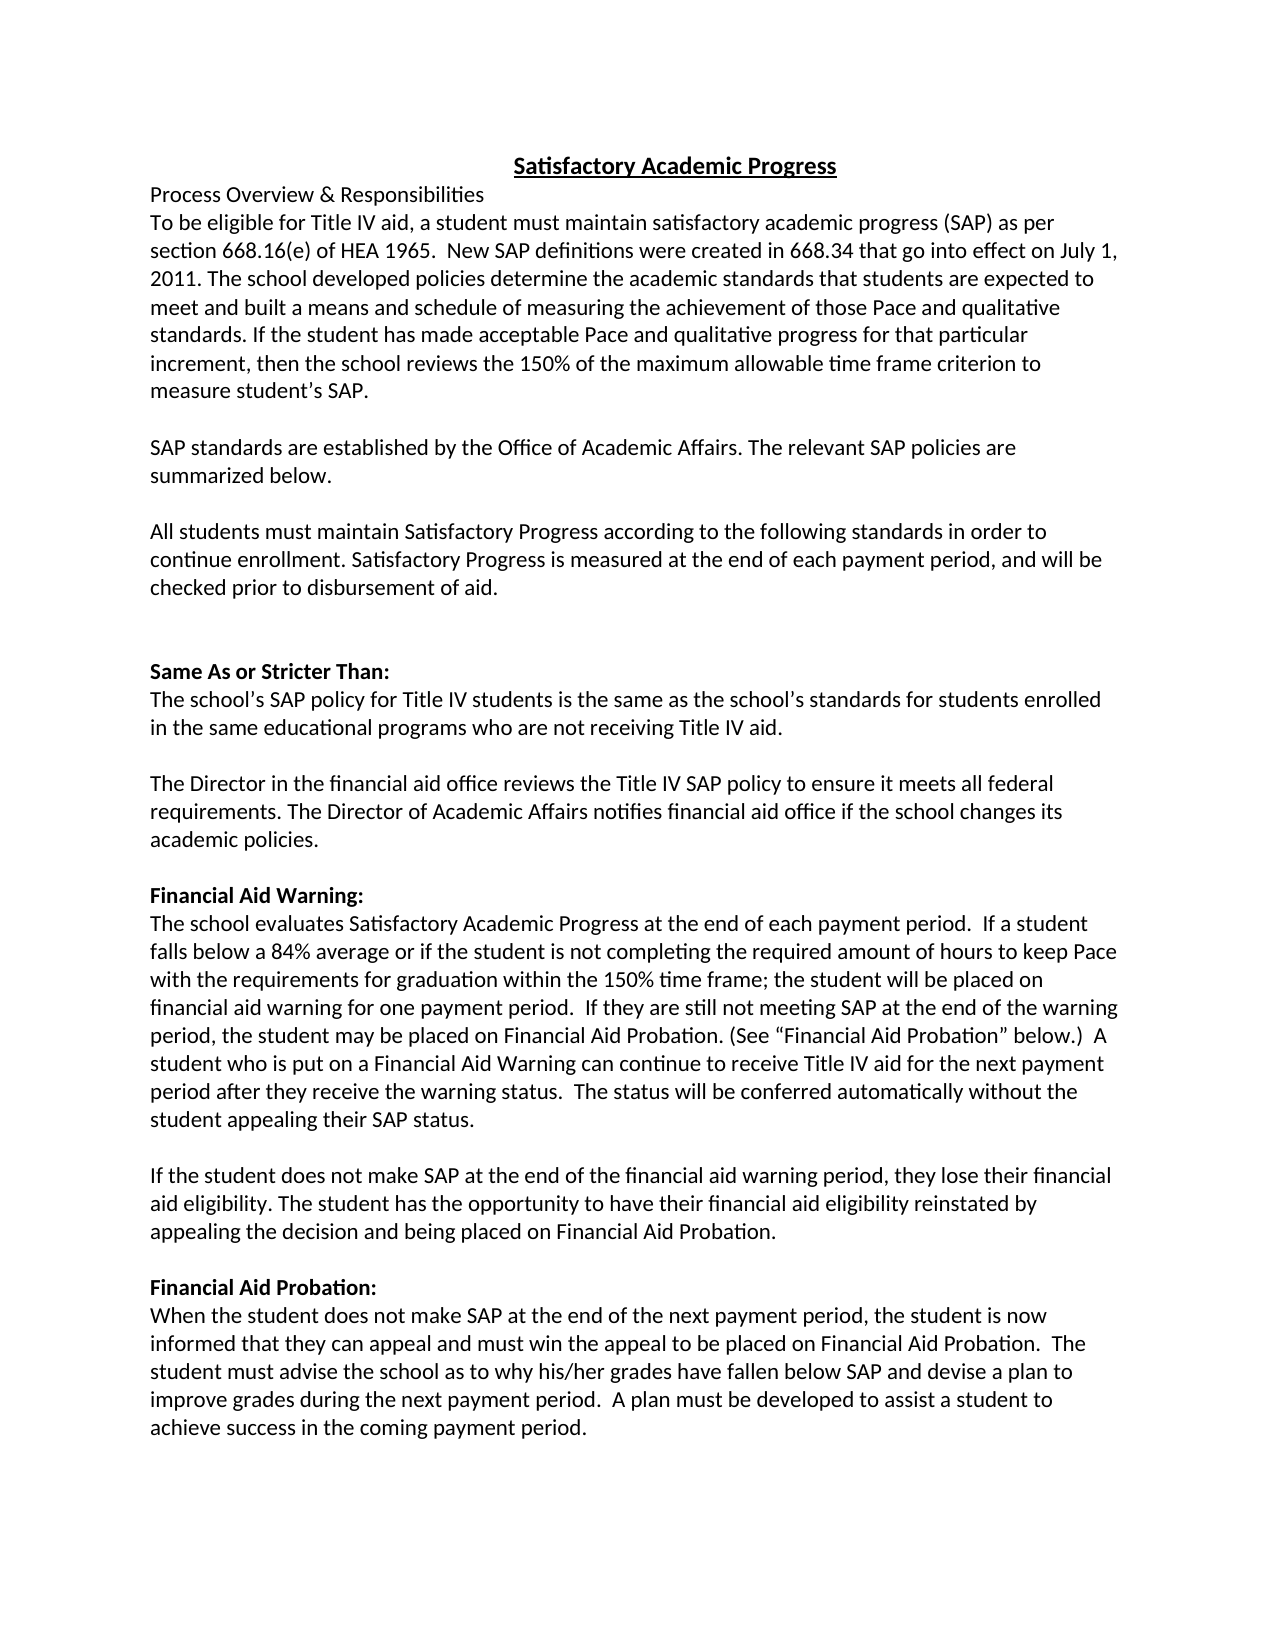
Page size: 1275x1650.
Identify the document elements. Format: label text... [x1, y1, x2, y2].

text SAP standards are established by the Office of Academic Affairs. The relevant SAP policies are summarized below. [150, 433, 1125, 489]
text All students must maintain Satisfactory Progress according to the following standards in order to continue enrollment. Satisfactory Progress is measured at the end of each payment period, and will be checked prior to disbursement of aid. [150, 517, 1125, 601]
text Financial Aid Probation: [150, 1273, 1125, 1301]
text If the student does not make SAP at the end of the financial aid warning period, they lose their financial aid eligibility. The student has the opportunity to have their financial aid eligibility reinstated by appealing the decision and being placed on Financial Aid Probation. [150, 1161, 1125, 1245]
text The school evaluates Satisfactory Academic Progress at the end of each payment period. If a student falls below a 84% average or if the student is not completing the required amount of hours to keep Pace with the requirements for graduation within the 150% time frame; the student will be placed on financial aid warning for one payment period. If they are still not meeting SAP at the end of the warning period, the student may be placed on Financial Aid Probation. (See “Financial Aid Probation” below.) A student who is put on a Financial Aid Warning can continue to receive Title IV aid for the next payment period after they receive the warning status. The status will be conferred automatically without the student appealing their SAP status. [150, 909, 1125, 1133]
text The Director in the financial aid office reviews the Title IV SAP policy to ensure it meets all federal requirements. The Director of Academic Affairs notifies financial aid office if the school changes its academic policies. [150, 769, 1125, 853]
text Financial Aid Warning: [150, 881, 1125, 909]
text When the student does not make SAP at the end of the next payment period, the student is now informed that they can appeal and must win the appeal to be placed on Financial Aid Probation. The student must advise the school as to why his/her grades have fallen below SAP and devise a plan to improve grades during the next payment period. A plan must be developed to assist a student to achieve success in the coming payment period. [150, 1301, 1125, 1441]
text Satisfactory Academic Progress [225, 150, 1125, 181]
text Same As or Stricter Than: [150, 657, 1125, 685]
text To be eligible for Title IV aid, a student must maintain satisfactory academic progress (SAP) as per section 668.16(e) of HEA 1965. New SAP definitions were created in 668.34 that go into effect on July 1, 2011. The school developed policies determine the academic standards that students are expected to meet and built a means and schedule of measuring the achievement of those Pace and qualitative standards. If the student has made acceptable Pace and qualitative progress for that particular increment, then the school reviews the 150% of the maximum allowable time frame criterion to measure student’s SAP. [150, 208, 1125, 405]
text Process Overview & Responsibilities [150, 181, 1125, 208]
text The school’s SAP policy for Title IV students is the same as the school’s standards for students enrolled in the same educational programs who are not receiving Title IV aid. [150, 685, 1125, 741]
